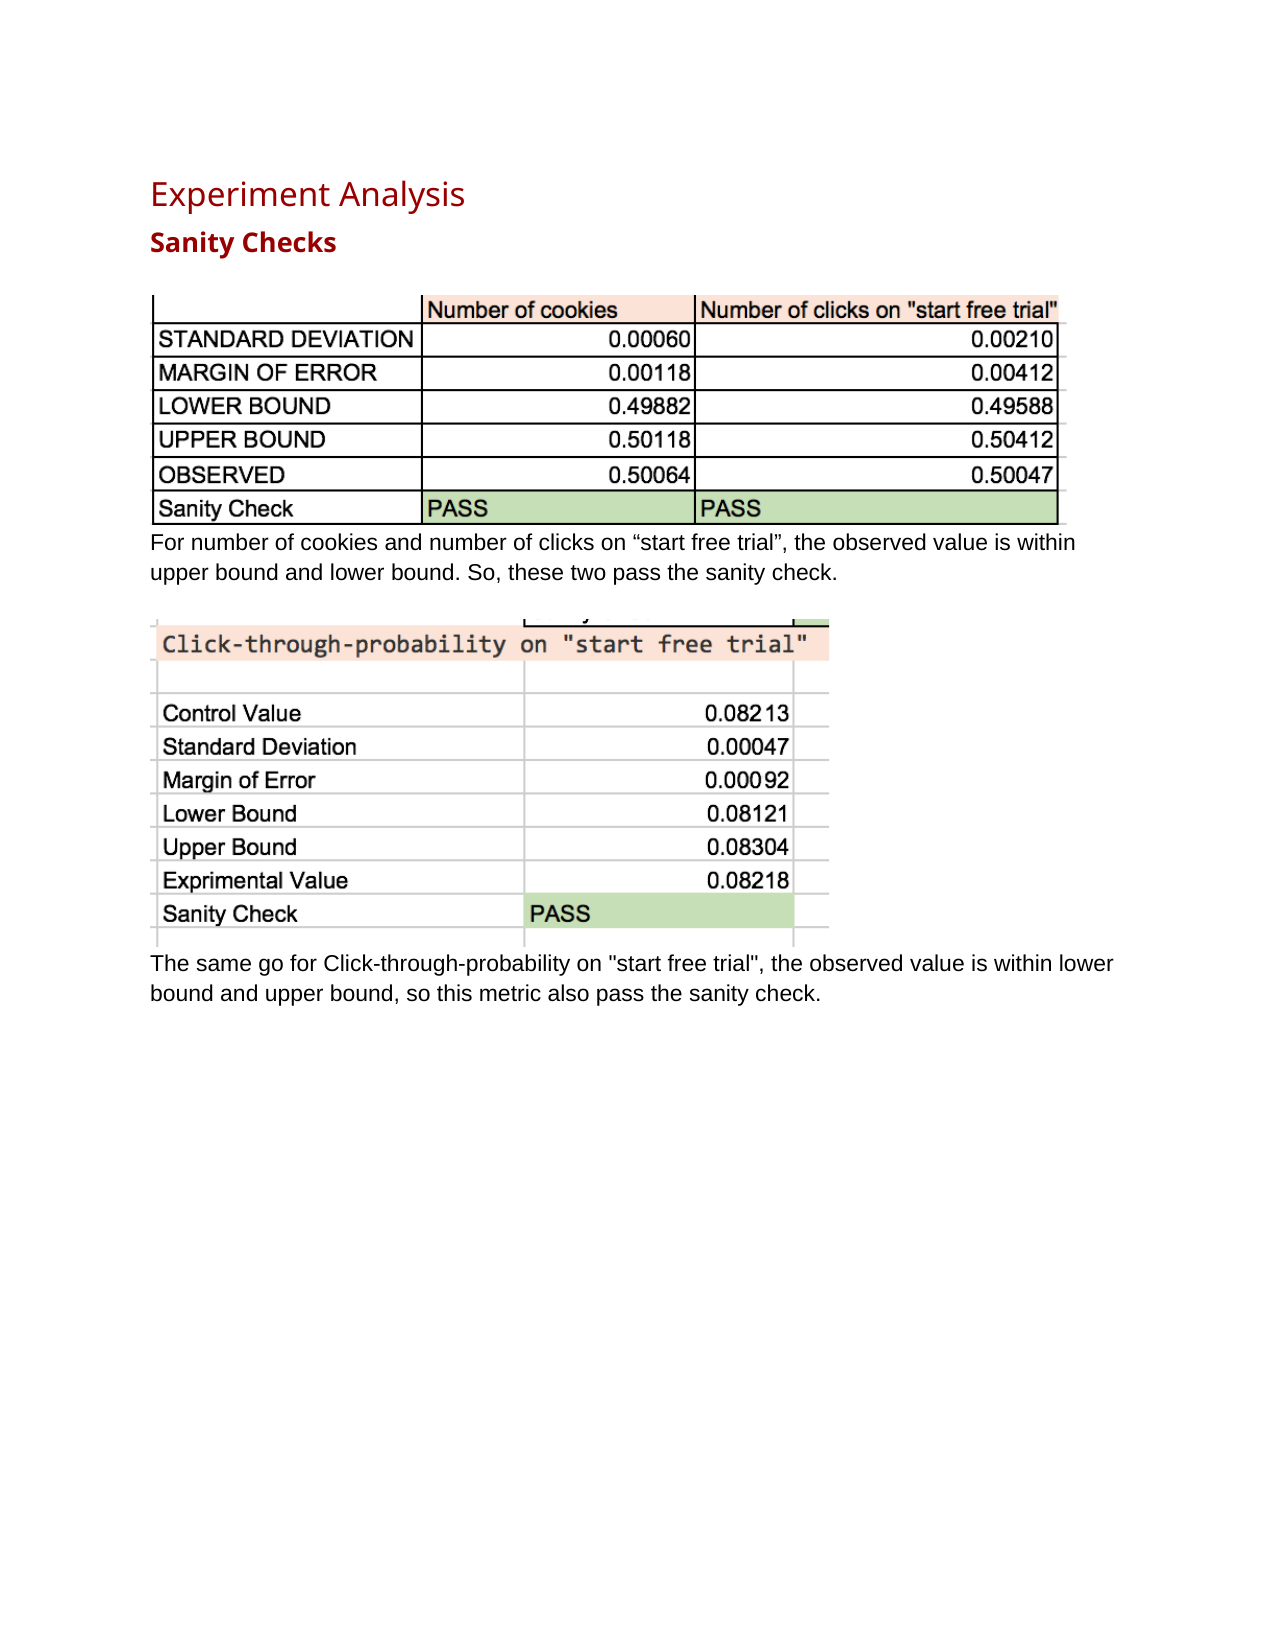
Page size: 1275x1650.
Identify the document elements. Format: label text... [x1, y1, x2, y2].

picture [150, 619, 830, 947]
subtitle Sanity Checks [150, 223, 1125, 260]
subtitle Experiment Analysis [150, 171, 1125, 216]
text The same go for Click-through-probability on "start free trial", the observed value is within lower bound and upper bound, so this metric also pass the sanity check. [150, 950, 1125, 1007]
text For number of cookies and number of clicks on “start free trial”, the observed value is within upper bound and lower bound. So, these two pass the sanity check. [150, 529, 1125, 585]
picture [150, 295, 1067, 525]
